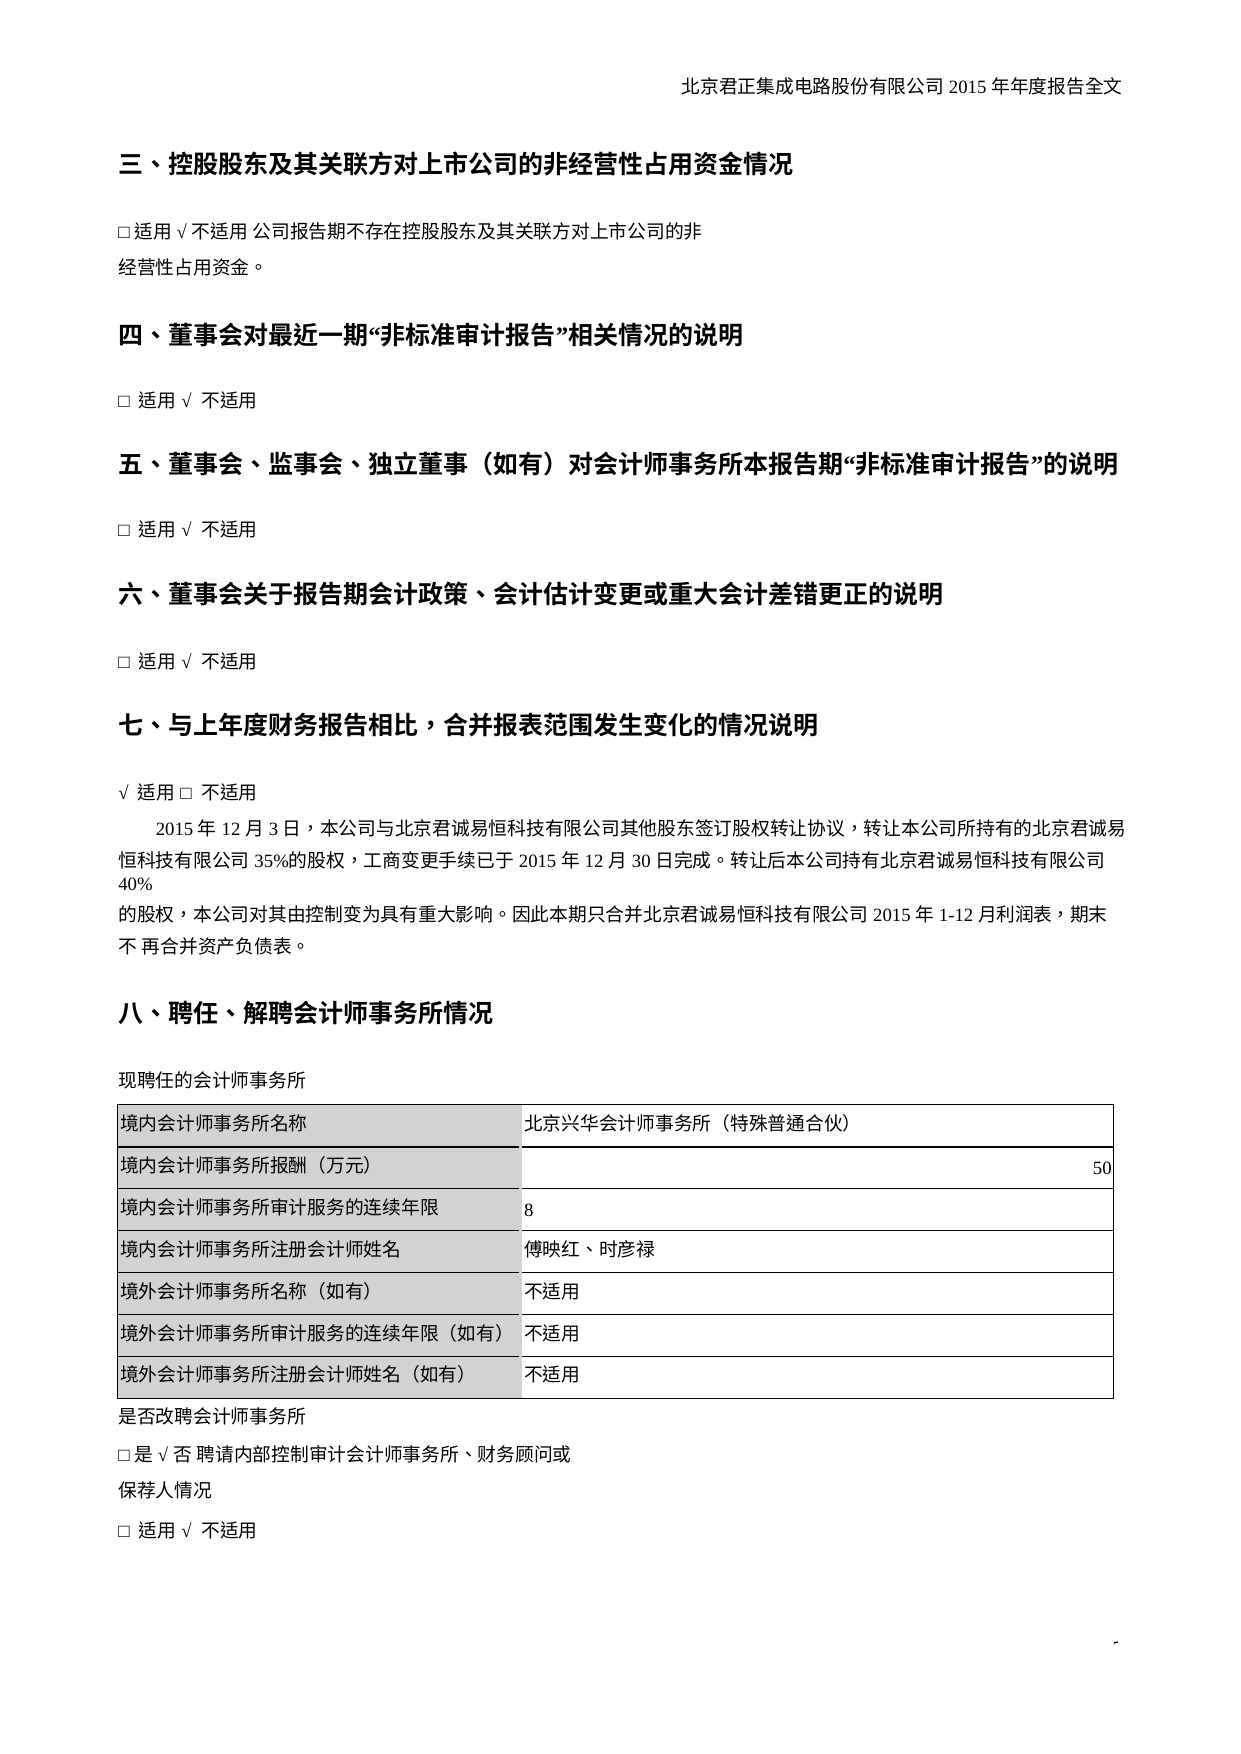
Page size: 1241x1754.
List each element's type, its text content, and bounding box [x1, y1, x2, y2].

text 2015 年 12 月 3 日，本公司与北京君诚易恒科技有限公司其他股东签订股权转让协议，转让本公司所持有的北京君诚易 [156, 815, 1138, 841]
subtitle 八、聘任、解聘会计师事务所情况 [118, 996, 1138, 1030]
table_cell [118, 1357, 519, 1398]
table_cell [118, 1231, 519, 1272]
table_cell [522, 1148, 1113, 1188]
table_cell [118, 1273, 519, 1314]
text 的股权，本公司对其由控制变为具有重大影响。因此本期只合并北京君诚易恒科技有限公司 2015 年 1-12 月利润表，期末不 再合并资产负债表。 [118, 901, 1124, 958]
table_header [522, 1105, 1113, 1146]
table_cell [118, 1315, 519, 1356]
text √ 适用 □ 不适用 [118, 779, 1138, 804]
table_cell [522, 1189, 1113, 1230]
text □ 适用 √ 不适用 [118, 387, 1138, 413]
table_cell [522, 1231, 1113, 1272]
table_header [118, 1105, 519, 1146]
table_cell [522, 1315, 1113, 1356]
text □ 适用 √ 不适用 [118, 1517, 1138, 1543]
text □ 是 √ 否 聘请内部控制审计会计师事务所、财务顾问或保荐人情况 [118, 1441, 589, 1503]
text 是否改聘会计师事务所 [118, 1404, 1138, 1429]
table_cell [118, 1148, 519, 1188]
text □ 适用 √ 不适用 [118, 648, 1138, 673]
subtitle 六、董事会关于报告期会计政策、会计估计变更或重大会计差错更正的说明 [118, 576, 1138, 610]
subtitle 五、董事会、监事会、独立董事（如有）对会计师事务所本报告期“非标准审计报告”的说明 [118, 447, 1138, 481]
text □ 适用 √ 不适用 公司报告期不存在控股股东及其关联方对上市公司的非经营性占用资金。 [118, 218, 720, 279]
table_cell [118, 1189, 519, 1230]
subtitle 四、董事会对最近一期“非标准审计报告”相关情况的说明 [118, 317, 1138, 352]
subtitle 七、与上年度财务报告相比，合并报表范围发生变化的情况说明 [118, 707, 1138, 742]
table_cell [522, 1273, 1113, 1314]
text 现聘任的会计师事务所 [118, 1067, 1138, 1093]
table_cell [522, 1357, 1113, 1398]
text 恒科技有限公司 35%的股权，工商变更手续已于 2015 年 12 月 30 日完成。转让后本公司持有北京君诚易恒科技有限公司 40% [118, 847, 1138, 894]
text □ 适用 √ 不适用 [118, 516, 1138, 542]
subtitle 三、控股股东及其关联方对上市公司的非经营性占用资金情况 [118, 147, 1138, 181]
